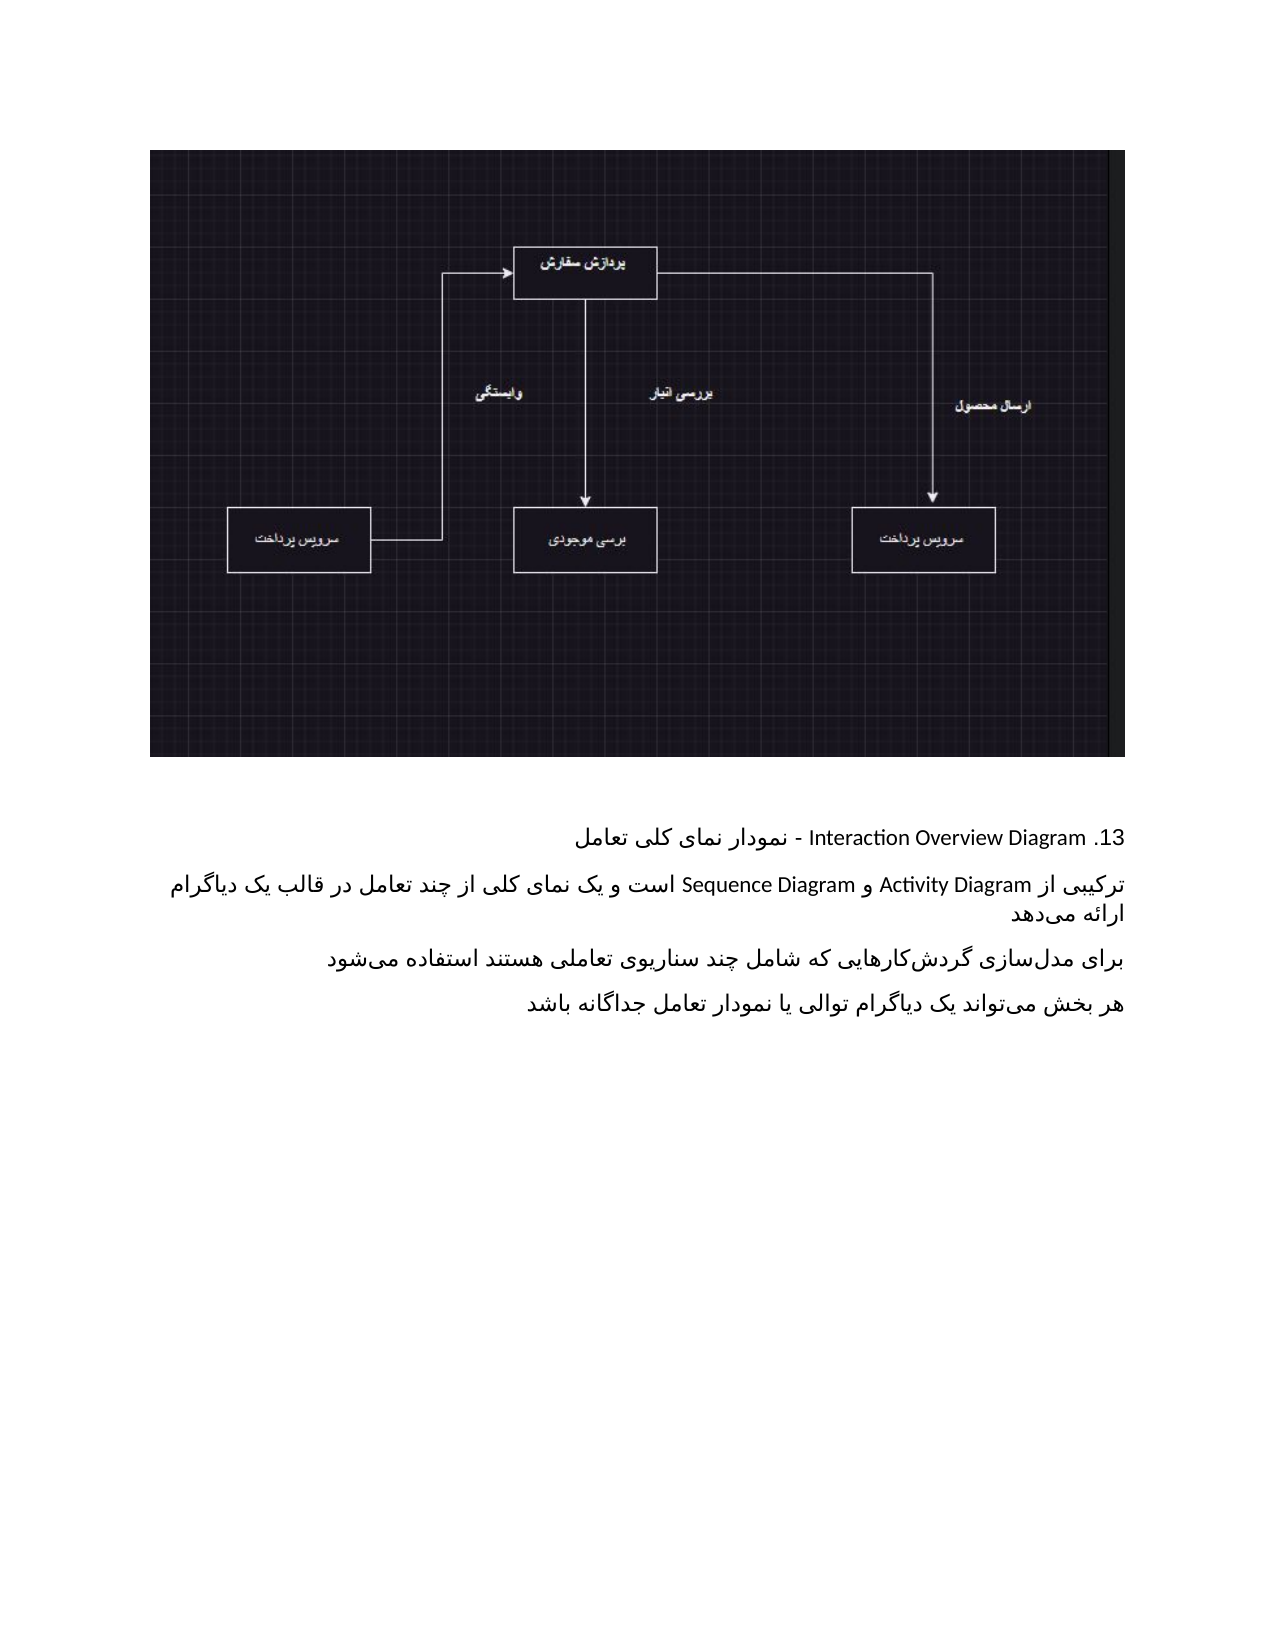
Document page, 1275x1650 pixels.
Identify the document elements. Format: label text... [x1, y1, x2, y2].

picture [150, 150, 1125, 757]
text 13. Interaction Overview Diagram - نمودار نمای کلی تعامل [150, 823, 1125, 851]
text برای مدل‌سازی گردش‌کارهایی که شامل چند سناریوی تعاملی هستند استفاده می‌شود [150, 945, 1125, 971]
text هر بخش می‌تواند یک دیاگرام توالی یا نمودار تعامل جداگانه باشد [150, 990, 1125, 1016]
text ترکیبی از Activity Diagram و Sequence Diagram است و یک نمای کلی از چند تعامل در قالب یک دیاگرام ارائه می‌دهد [150, 870, 1125, 926]
